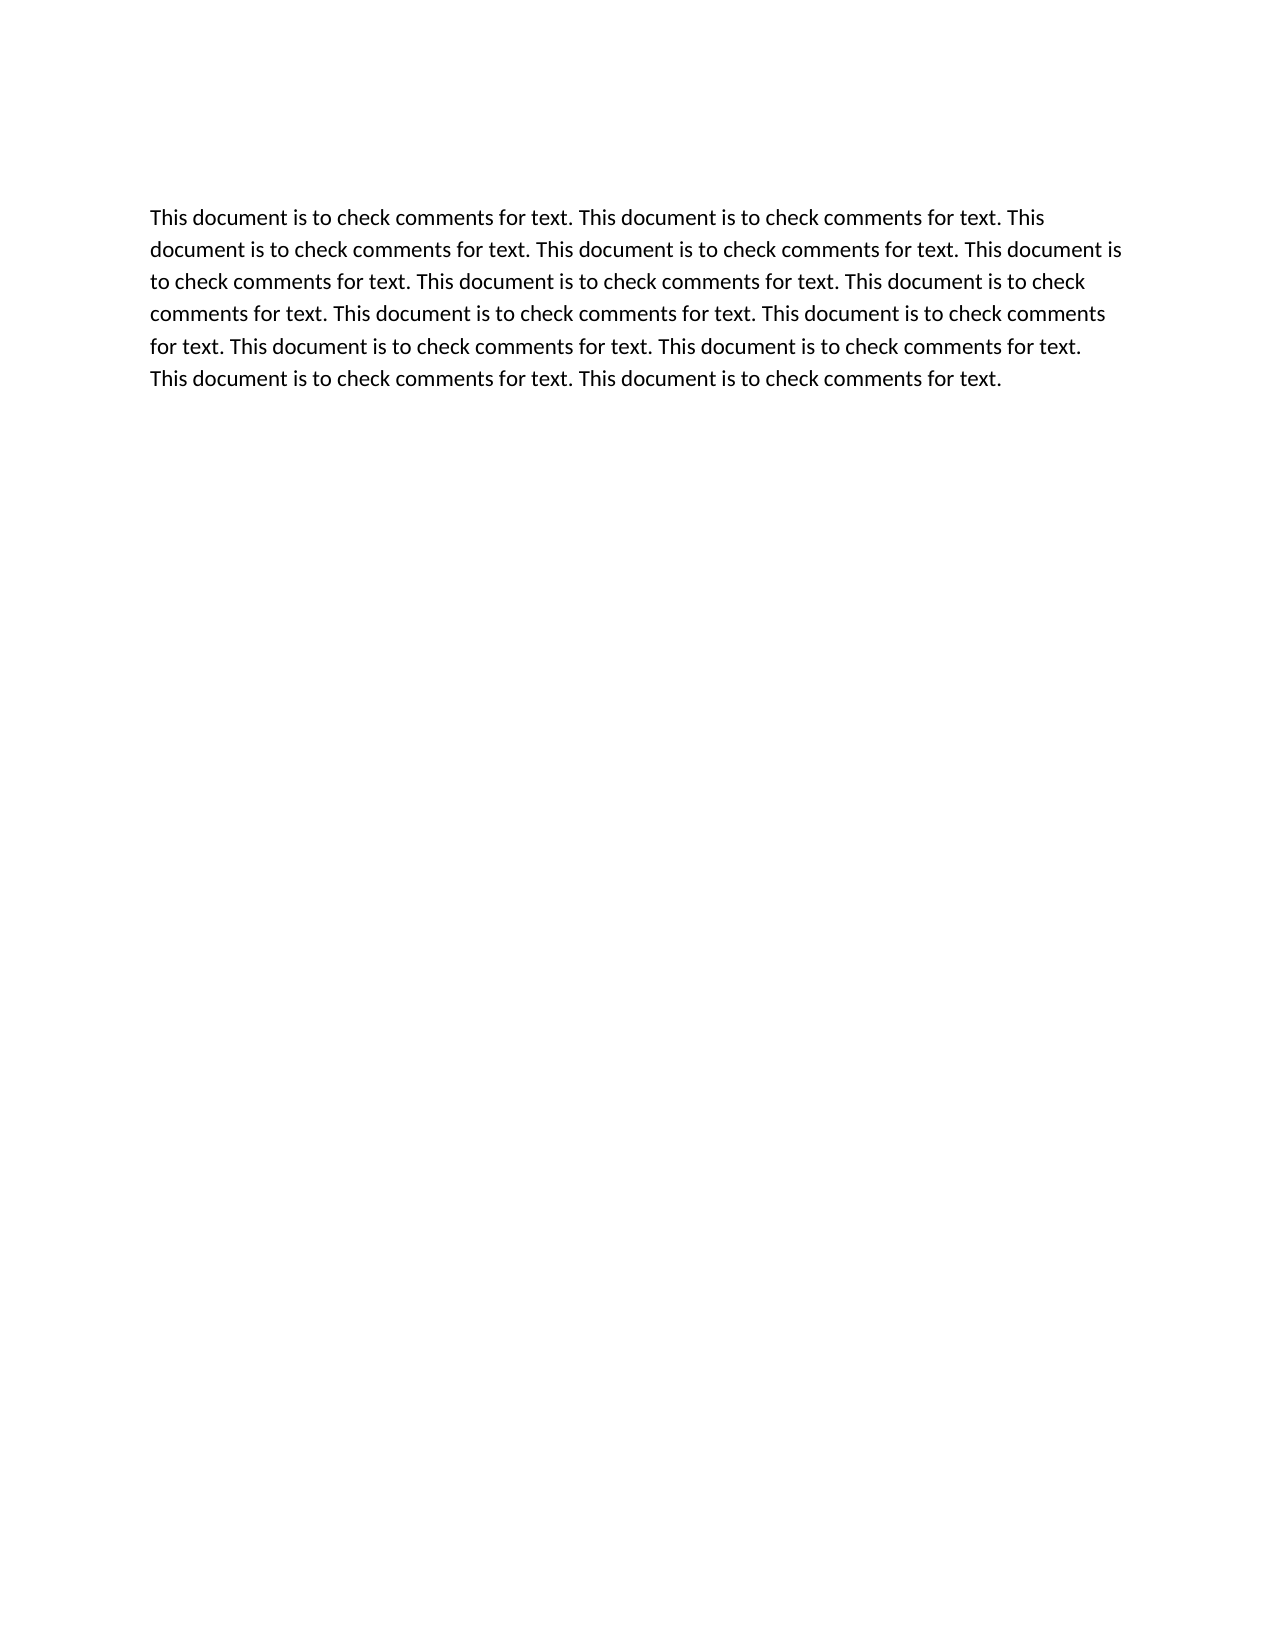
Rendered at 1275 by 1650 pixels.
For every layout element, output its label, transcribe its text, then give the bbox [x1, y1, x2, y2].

text This document is to check comments for text. This document is to check comments for text. This document is to check comments for text. This document is to check comments for text. This document is to check comments for text. This document is to check comments for text. This document is to check comments for text. This document is to check comments for text. This document is to check comments for text. This document is to check comments for text. This document is to check comments for text. This document is to check comments for text. This document is to check comments for text. [150, 203, 1125, 392]
